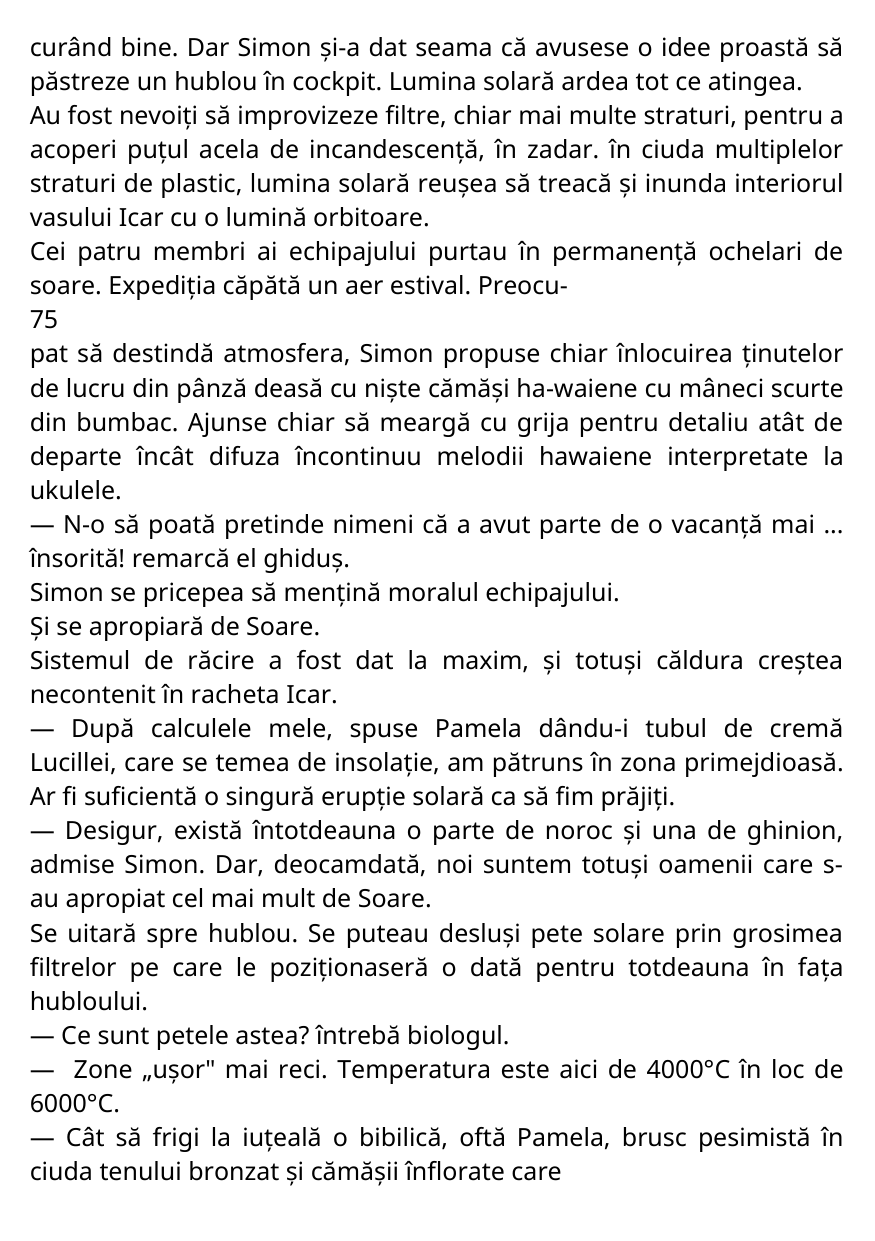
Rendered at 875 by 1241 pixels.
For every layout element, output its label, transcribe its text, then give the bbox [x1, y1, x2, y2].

text — Cât să frigi la iuţeală o bibilică, oftă Pamela, brusc pesimistă în ciuda tenului bronzat şi cămăşii înflorate care [29, 1119, 844, 1188]
text — N-o să poată pretinde nimeni că a avut parte de o vacanţă mai ... însorită! remarcă el ghiduş. [29, 506, 844, 574]
text Sistemul de răcire a fost dat la maxim, şi totuşi căldura creştea necontenit în racheta Icar. [29, 643, 844, 711]
text Şi se apropiară de Soare. [29, 609, 844, 643]
text Se uitară spre hublou. Se puteau desluşi pete solare prin grosimea filtrelor pe care le poziţionaseră o dată pentru totdeauna în faţa hubloului. [29, 915, 844, 1017]
text Cei patru membri ai echipajului purtau în permanenţă ochelari de soare. Expediţia căpătă un aer estival. Preocu- [29, 234, 844, 302]
text Simon se pricepea să menţină moralul echipajului. [29, 574, 844, 609]
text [29, 29, 844, 98]
text — Desigur, există întotdeauna o parte de noroc şi una de ghinion, admise Simon. Dar, deocamdată, noi suntem totuşi oamenii care s-au apropiat cel mai mult de Soare. [29, 813, 844, 915]
text 75 [29, 302, 844, 336]
text — Zone „uşor" mai reci. Temperatura este aici de 4000°C în loc de 6000°C. [29, 1051, 844, 1119]
text pat să destindă atmosfera, Simon propuse chiar înlocuirea ţinutelor de lucru din pânză deasă cu nişte cămăşi ha-waiene cu mâneci scurte din bumbac. Ajunse chiar să meargă cu grija pentru detaliu atât de departe încât difuza încontinuu melodii hawaiene interpretate la ukulele. [29, 336, 844, 506]
text Au fost nevoiţi să improvizeze filtre, chiar mai multe straturi, pentru a acoperi puţul acela de incandescenţă, în zadar. în ciuda multiplelor straturi de plastic, lumina solară reuşea să treacă şi inunda interiorul vasului Icar cu o lumină orbitoare. [29, 98, 844, 234]
text — După calculele mele, spuse Pamela dându-i tubul de cremă Lucillei, care se temea de insolaţie, am pătruns în zona primejdioasă. Ar fi suficientă o singură erupţie solară ca să fim prăjiţi. [29, 711, 844, 813]
text — Ce sunt petele astea? întrebă biologul. [29, 1017, 844, 1051]
